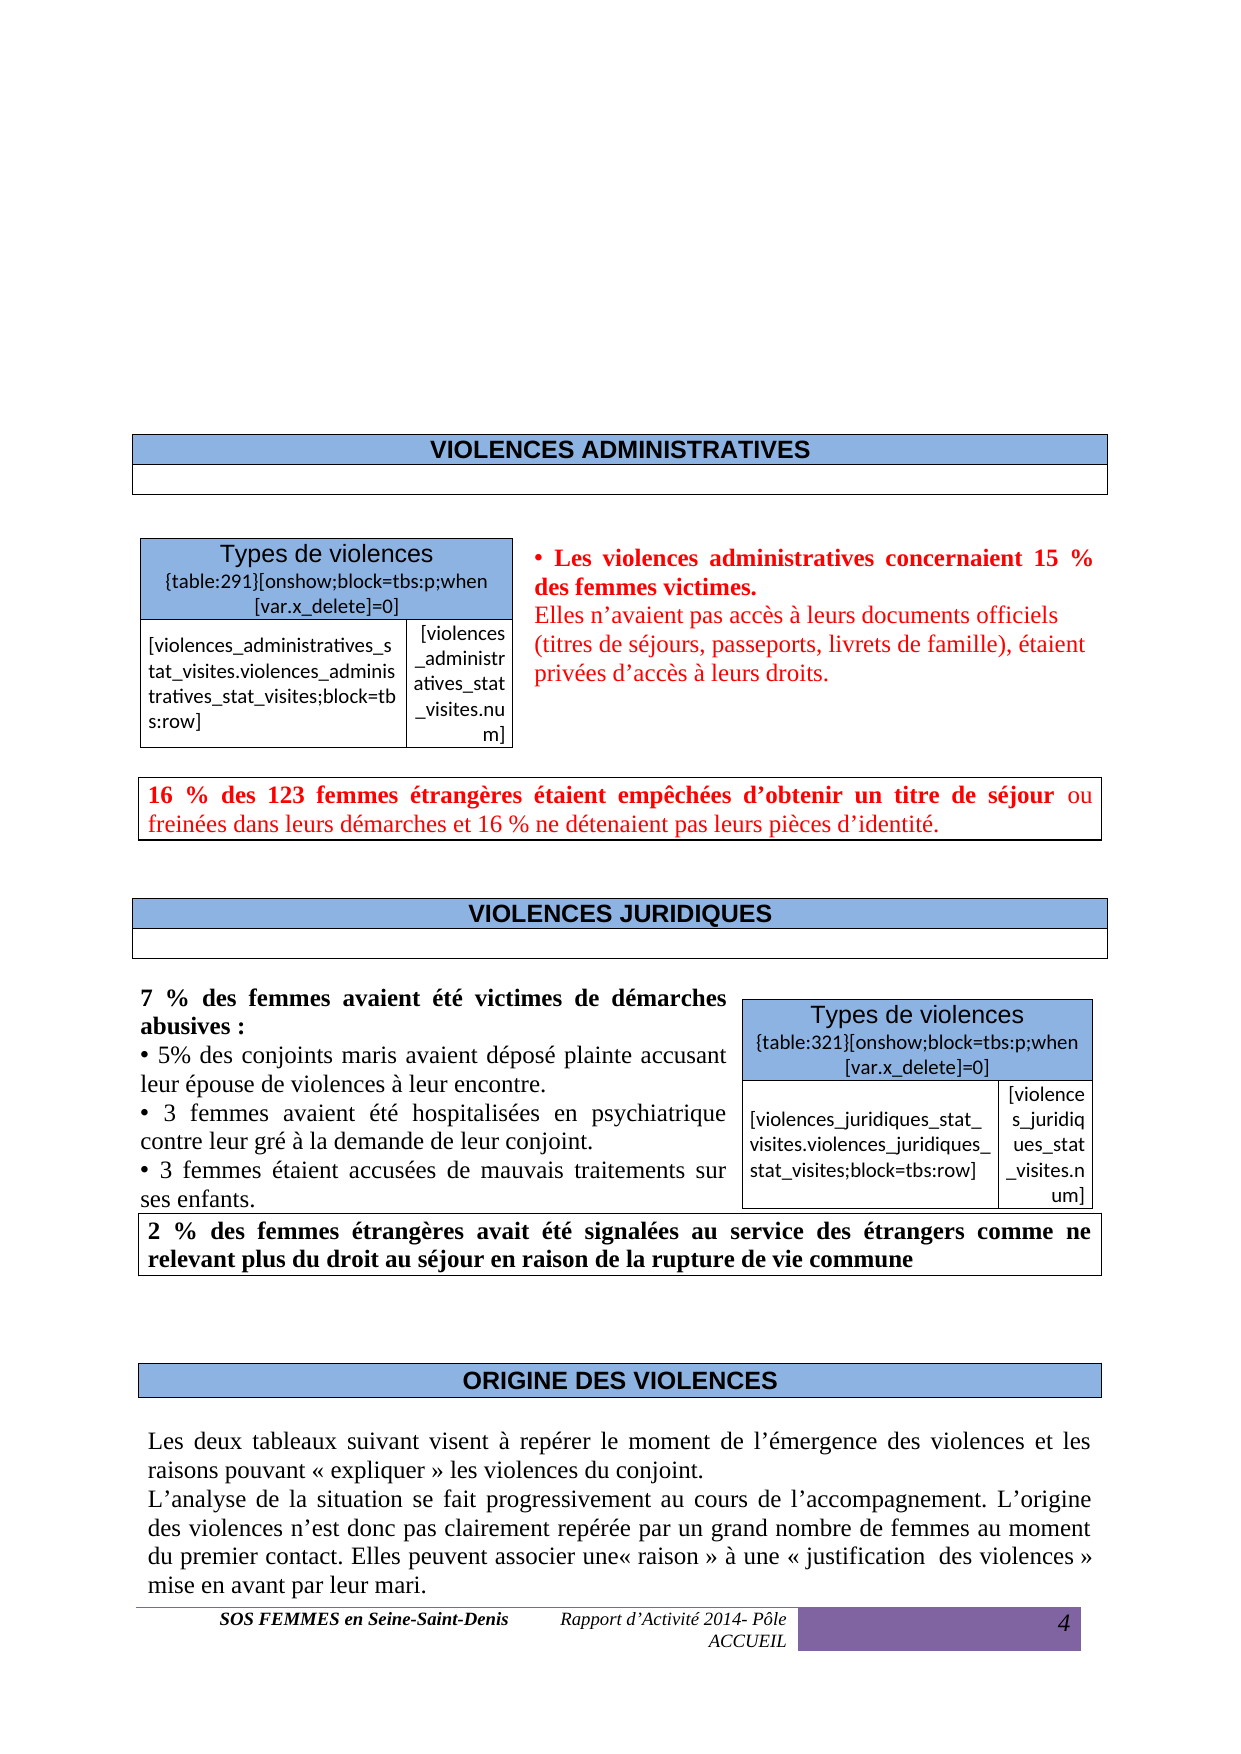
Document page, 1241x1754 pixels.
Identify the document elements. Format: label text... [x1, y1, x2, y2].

text 16 % des 123 femmes étrangères étaient empêchées d’obtenir un titre de séjour ou freinées dans leurs démarches et 16 % ne détenaient pas leurs pièces d’identité. [139, 778, 1101, 839]
table_cell [133, 929, 1107, 958]
subtitle ORIGINE DES VIOLENCES [139, 1364, 1101, 1397]
text L’analyse de la situation se fait progressivement au cours de l’accompagnement. L’origine des violences n’est donc pas clairement repérée par un grand nombre de femmes au moment du premier contact. Elles peuvent associer une« raison » à une « justification des violences » mise en avant par leur mari. [148, 1484, 1092, 1599]
table_header [129, 524, 523, 748]
table_header VIOLENCES JURIDIQUES [133, 899, 1107, 928]
text 2 % des femmes étrangères avait été signalées au service des étrangers comme ne relevant plus du droit au séjour en raison de la rupture de vie commune [139, 1214, 1101, 1275]
table_header VIOLENCES ADMINISTRATIVES [133, 435, 1107, 464]
table_cell [133, 465, 1107, 494]
table_header [738, 964, 1122, 1213]
text Les deux tableaux suivant visent à repérer le moment de l’émergence des violences et les raisons pouvant « expliquer » les violences du conjoint. [148, 1426, 1092, 1484]
table_header 7 % des femmes avaient été victimes de démarches abusives : 5% des conjoints maris avaient déposé plainte accusant leur épouse de violences à leur encontre. 3 femmes avaient été hospitalisées en psychiatrique contre leur gré à la demande de leur conjoint. 3 femmes étaient accusées de mauvais traitements sur ses enfants. [129, 964, 738, 1213]
table_header Les violences administratives concernaient 15 % des femmes victimes. Elles n’avaient pas accès à leurs documents officiels (titres de séjours, passeports, livrets de famille), étaient privées d’accès à leurs droits. [523, 524, 1106, 748]
